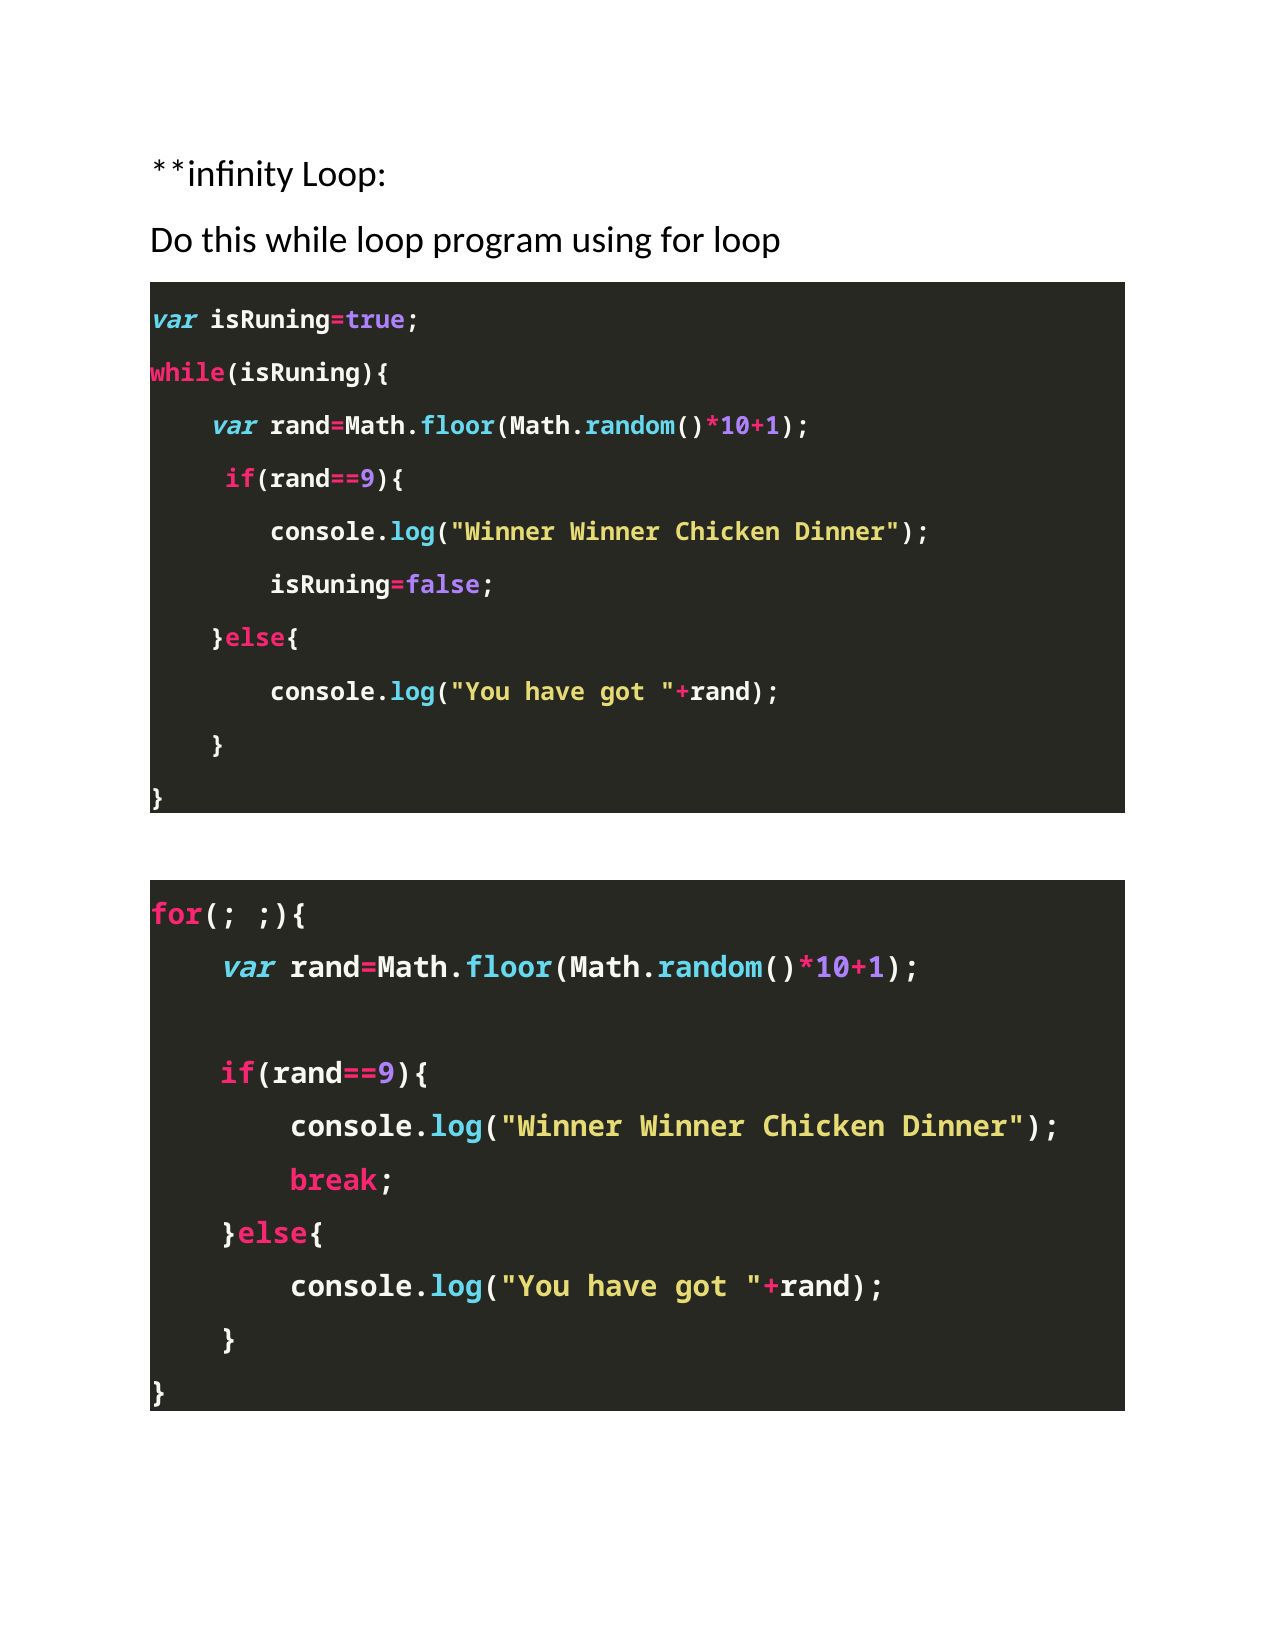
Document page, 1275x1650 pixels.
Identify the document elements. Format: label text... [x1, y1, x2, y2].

text } [150, 760, 1125, 813]
text console.log("Winner Winner Chicken Dinner"); [150, 1092, 1125, 1145]
text } [150, 1305, 1125, 1358]
text var rand=Math.floor(Math.random()*10+1); [150, 388, 1125, 442]
text console.log("You have got "+rand); [150, 1252, 1125, 1305]
text break; [150, 1145, 1125, 1198]
text } [150, 1358, 1125, 1411]
text for(; ;){ [150, 880, 1125, 933]
text Do this while loop program using for loop [150, 216, 1125, 262]
text console.log("Winner Winner Chicken Dinner"); [150, 495, 1125, 548]
text }else{ [150, 601, 1125, 654]
text var rand=Math.floor(Math.random()*10+1); [150, 933, 1125, 986]
text if(rand==9){ [150, 442, 1125, 495]
text } [150, 707, 1125, 760]
text console.log("You have got "+rand); [150, 654, 1125, 707]
text **infinity Loop: [150, 150, 1125, 196]
text while(isRuning){ [150, 335, 1125, 388]
text }else{ [150, 1198, 1125, 1252]
text var isRuning=true; [150, 282, 1125, 335]
text isRuning=false; [150, 548, 1125, 601]
text if(rand==9){ [150, 1039, 1125, 1092]
